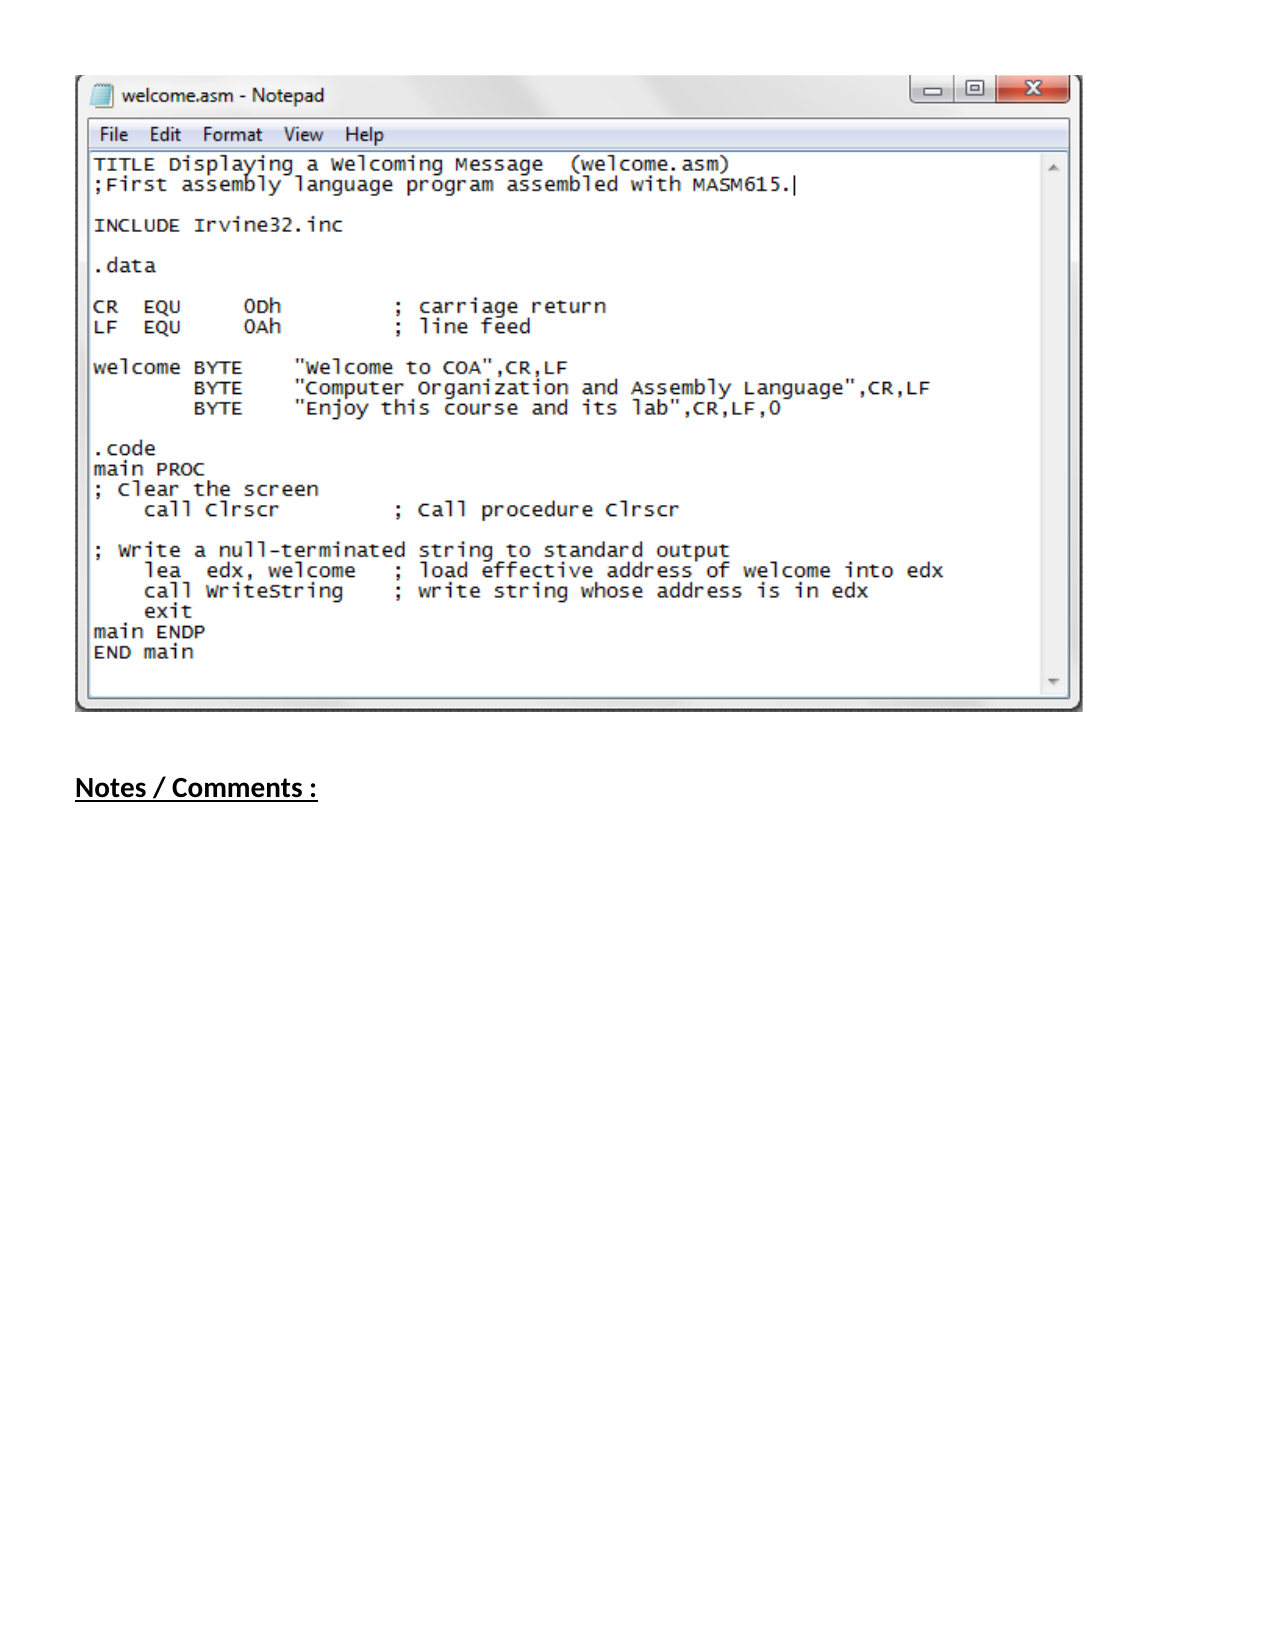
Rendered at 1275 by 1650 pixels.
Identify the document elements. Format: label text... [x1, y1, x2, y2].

text Notes / Comments : [75, 769, 1200, 805]
picture [75, 75, 1083, 712]
